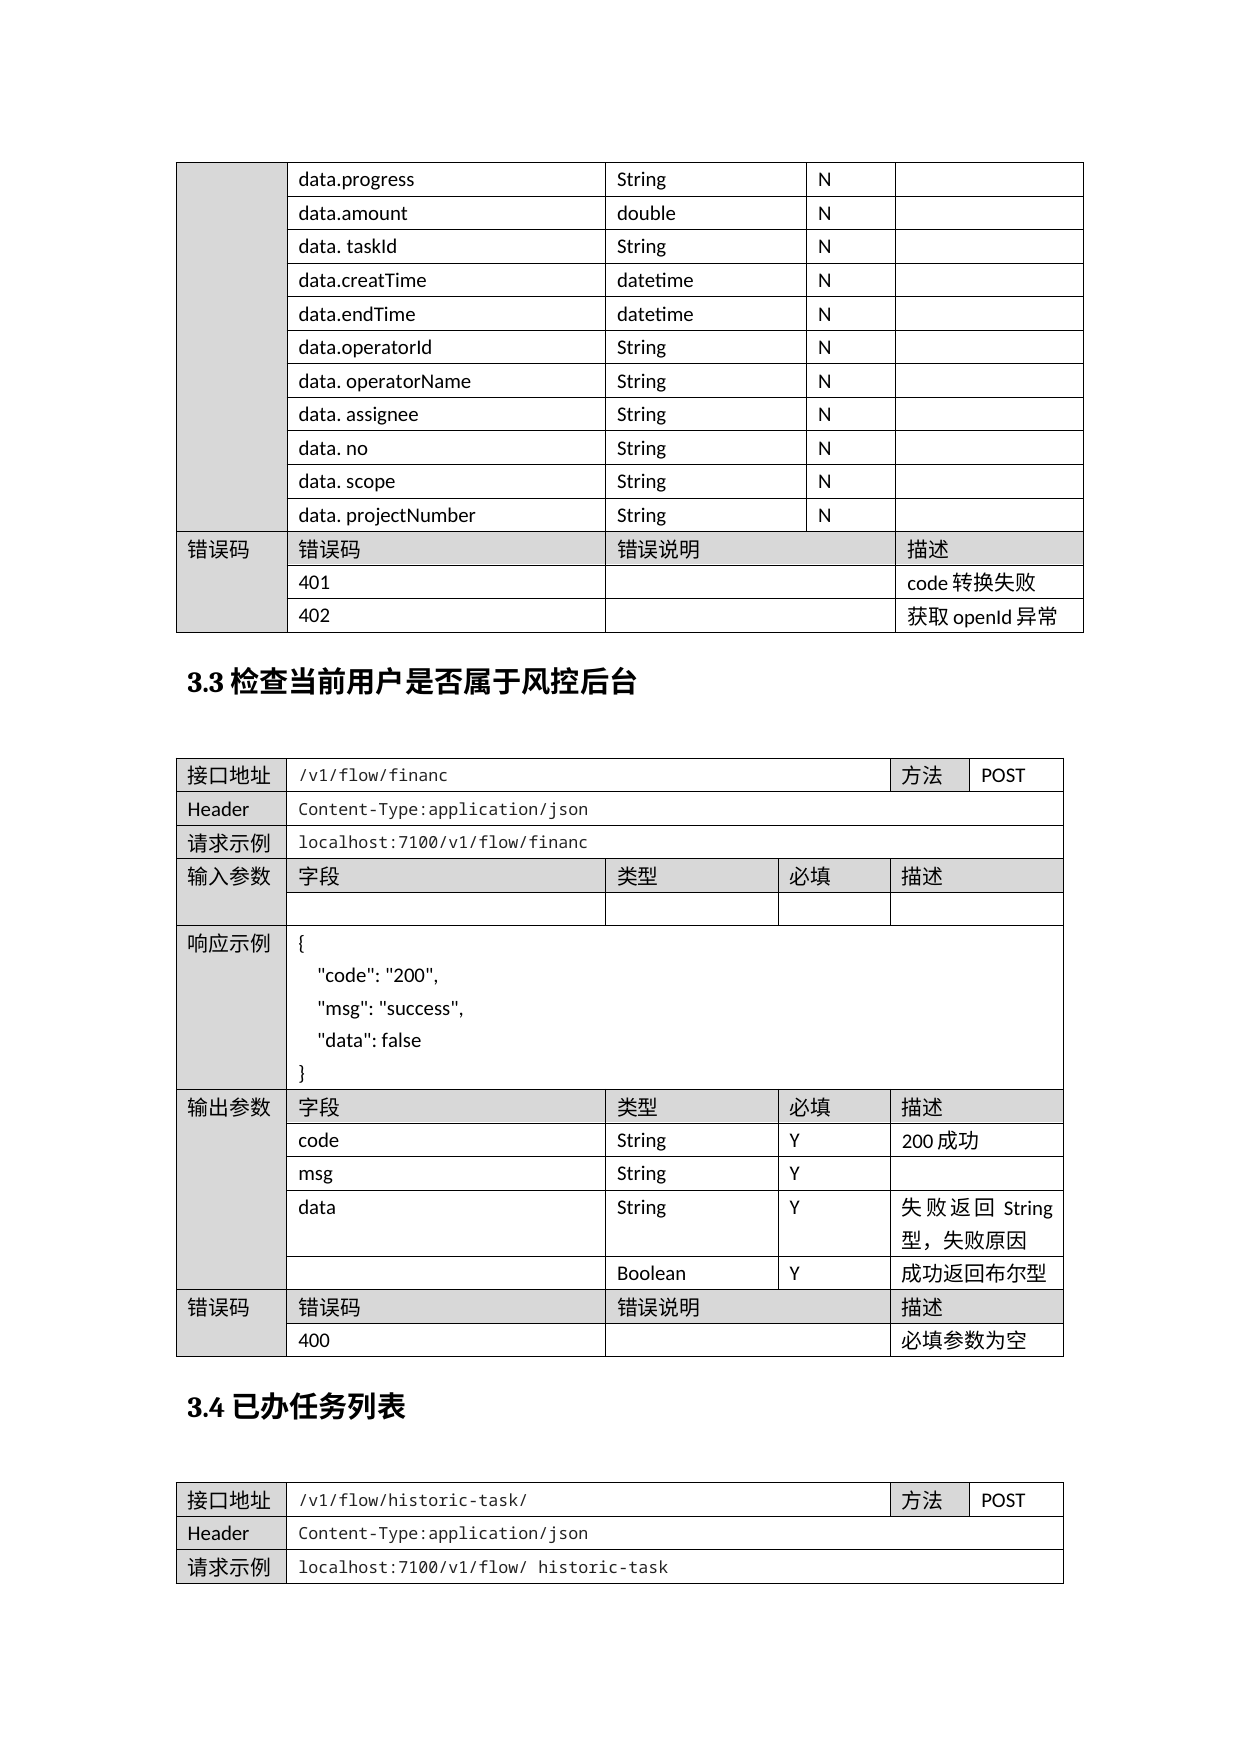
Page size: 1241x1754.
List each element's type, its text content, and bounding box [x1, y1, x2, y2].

table_cell 错误码 [288, 532, 605, 564]
table_cell [779, 893, 890, 925]
table_cell 类型 [606, 1090, 778, 1122]
table_cell [896, 431, 1083, 464]
table_cell [896, 364, 1083, 397]
table_cell String [606, 431, 806, 464]
table_cell [896, 230, 1083, 263]
table_cell 错误说明 [606, 532, 895, 564]
table_header 接口地址 [177, 759, 286, 791]
table_cell Header [177, 792, 286, 825]
table_cell [606, 599, 895, 632]
table_cell [606, 1324, 890, 1356]
table_cell String [606, 1157, 778, 1189]
table_cell 401 [288, 566, 605, 598]
table_cell Y [779, 1124, 890, 1156]
table_cell data.creatTime [288, 264, 605, 296]
table_cell [896, 331, 1083, 363]
table_cell String [606, 230, 806, 263]
table_cell [896, 499, 1083, 531]
table_cell data. operatorName [288, 364, 605, 397]
table_cell 失败返回String型，失败原因 [891, 1191, 1063, 1256]
table_cell data. assignee [288, 398, 605, 430]
table_cell N [807, 297, 895, 330]
table_cell Y [779, 1257, 890, 1289]
table_cell data. taskId [288, 230, 605, 263]
table_cell N [807, 264, 895, 296]
table_cell data.progress [288, 163, 605, 196]
table_cell Boolean [606, 1257, 778, 1289]
table_cell String [606, 364, 806, 397]
table_cell { "code": "200", "msg": "success", "data": false } [287, 926, 1063, 1089]
table_cell code转换失败 [896, 566, 1083, 598]
table_cell data. no [288, 431, 605, 464]
table_cell 请求示例 [177, 826, 286, 858]
table_cell 获取openId异常 [896, 599, 1083, 632]
table_cell data. scope [288, 465, 605, 497]
table_header /v1/flow/historic-task/ [287, 1483, 890, 1516]
table_header POST [970, 1483, 1063, 1516]
table_cell 描述 [891, 1290, 1063, 1323]
table_cell msg [287, 1157, 605, 1189]
table_cell 402 [288, 599, 605, 632]
table_cell 400 [287, 1324, 605, 1356]
table_cell [896, 197, 1083, 229]
table_cell localhost:7100/v1/flow/ historic-task [287, 1550, 1063, 1583]
table_cell [891, 893, 1063, 925]
table_cell Content-Type:application/json [287, 792, 1063, 825]
table_cell data.operatorId [288, 331, 605, 363]
table_cell code [287, 1124, 605, 1156]
table_cell N [807, 499, 895, 531]
table_cell N [807, 465, 895, 497]
table_cell [896, 163, 1083, 196]
table_cell data.endTime [288, 297, 605, 330]
table_cell 请求示例 [177, 1550, 286, 1583]
table_cell N [807, 431, 895, 464]
table_cell 错误码 [287, 1290, 605, 1323]
table_cell N [807, 398, 895, 430]
table_cell 必填 [779, 859, 890, 892]
table_header /v1/flow/financ [287, 759, 890, 791]
table_cell String [606, 1191, 778, 1256]
table_cell Y [779, 1157, 890, 1189]
table_cell [896, 465, 1083, 497]
table_cell String [606, 499, 806, 531]
table_cell data [287, 1191, 605, 1256]
table_cell data. projectNumber [288, 499, 605, 531]
table_cell [891, 1157, 1063, 1189]
table_cell 错误说明 [606, 1290, 890, 1323]
table_cell N [807, 230, 895, 263]
table_header 方法 [891, 1483, 969, 1516]
table_cell String [606, 331, 806, 363]
table_cell [287, 893, 605, 925]
table_cell 必填 [779, 1090, 890, 1122]
table_cell 必填参数为空 [891, 1324, 1063, 1356]
table_cell datetime [606, 264, 806, 296]
table_cell String [606, 398, 806, 430]
table_header POST [970, 759, 1063, 791]
table_cell String [606, 1124, 778, 1156]
table_cell Y [779, 1191, 890, 1256]
table_cell double [606, 197, 806, 229]
table_header 接口地址 [177, 1483, 286, 1516]
table_cell N [807, 331, 895, 363]
table_cell 200成功 [891, 1124, 1063, 1156]
table_cell [896, 264, 1083, 296]
table_header 方法 [891, 759, 969, 791]
table_cell datetime [606, 297, 806, 330]
subtitle 3.4已办任务列表 [187, 1372, 1053, 1437]
table_cell Header [177, 1517, 286, 1549]
table_cell [606, 566, 895, 598]
table_cell localhost:7100/v1/flow/financ [287, 826, 1063, 858]
table_cell 错误码 [177, 1290, 286, 1356]
table_cell 成功返回布尔型 [891, 1257, 1063, 1289]
table_cell 字段 [287, 859, 605, 892]
table_cell 字段 [287, 1090, 605, 1122]
table_cell 类型 [606, 859, 778, 892]
table_cell 输出参数 [177, 1090, 286, 1289]
table_cell [896, 297, 1083, 330]
table_cell [896, 398, 1083, 430]
table_cell N [807, 197, 895, 229]
table_cell 输入参数 [177, 859, 286, 925]
table_cell N [807, 364, 895, 397]
table_cell [606, 893, 778, 925]
table_cell 描述 [891, 859, 1063, 892]
table_cell String [606, 465, 806, 497]
table_cell [287, 1257, 605, 1289]
table_cell 响应示例 [177, 926, 286, 1089]
table_cell 描述 [891, 1090, 1063, 1122]
table_cell String [606, 163, 806, 196]
table_cell data.amount [288, 197, 605, 229]
table_cell N [807, 163, 895, 196]
table_cell 错误码 [177, 532, 287, 632]
subtitle 3.3检查当前用户是否属于风控后台 [187, 647, 1053, 712]
table_cell 描述 [896, 532, 1083, 564]
table_cell Content-Type:application/json [287, 1517, 1063, 1549]
